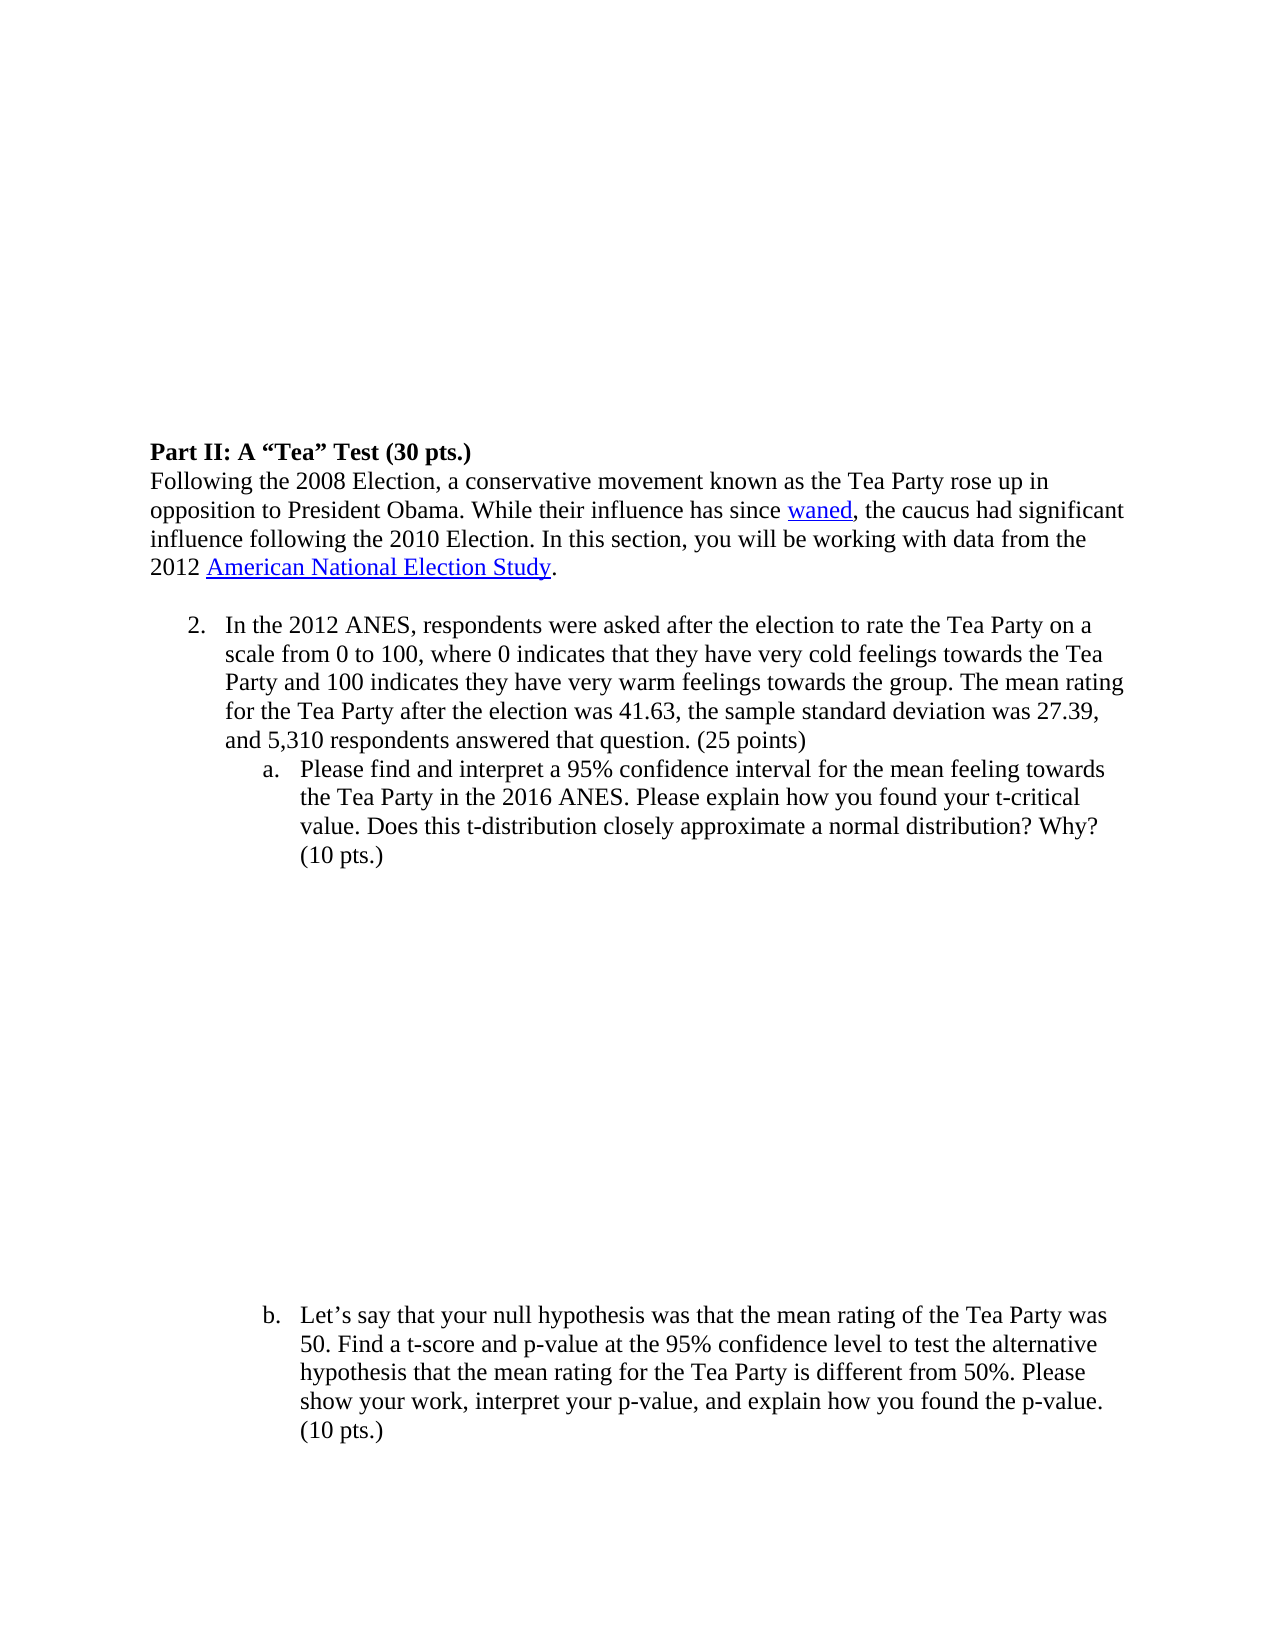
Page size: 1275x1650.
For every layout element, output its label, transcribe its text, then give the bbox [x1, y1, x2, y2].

list In the 2012 ANES, respondents were asked after the election to rate the Tea Party on a scale from 0 to 100, where 0 indicates that they have very cold feelings towards the Tea Party and 100 indicates they have very warm feelings towards the group. The mean rating for the Tea Party after the election was 41.63, the sample standard deviation was 27.39, and 5,310 respondents answered that question. (25 points) [187, 610, 1125, 754]
list Let’s say that your null hypothesis was that the mean rating of the Tea Party was 50. Find a t-score and p-value at the 95% confidence level to test the alternative hypothesis that the mean rating for the Tea Party is different from 50%. Please show your work, interpret your p-value, and explain how you found the p-value. (10 pts.) [262, 1300, 1125, 1444]
text Following the 2008 Election, a conservative movement known as the Tea Party rose up in opposition to President Obama. While their influence has since waned, the caucus had significant influence following the 2010 Election. In this section, you will be working with data from the 2012 American National Election Study. [150, 466, 1125, 581]
list Please find and interpret a 95% confidence interval for the mean feeling towards the Tea Party in the 2016 ANES. Please explain how you found your t-critical value. Does this t-distribution closely approximate a normal distribution? Why? (10 pts.) [262, 754, 1125, 869]
text Part II: A “Tea” Test (30 pts.) [150, 437, 1125, 466]
